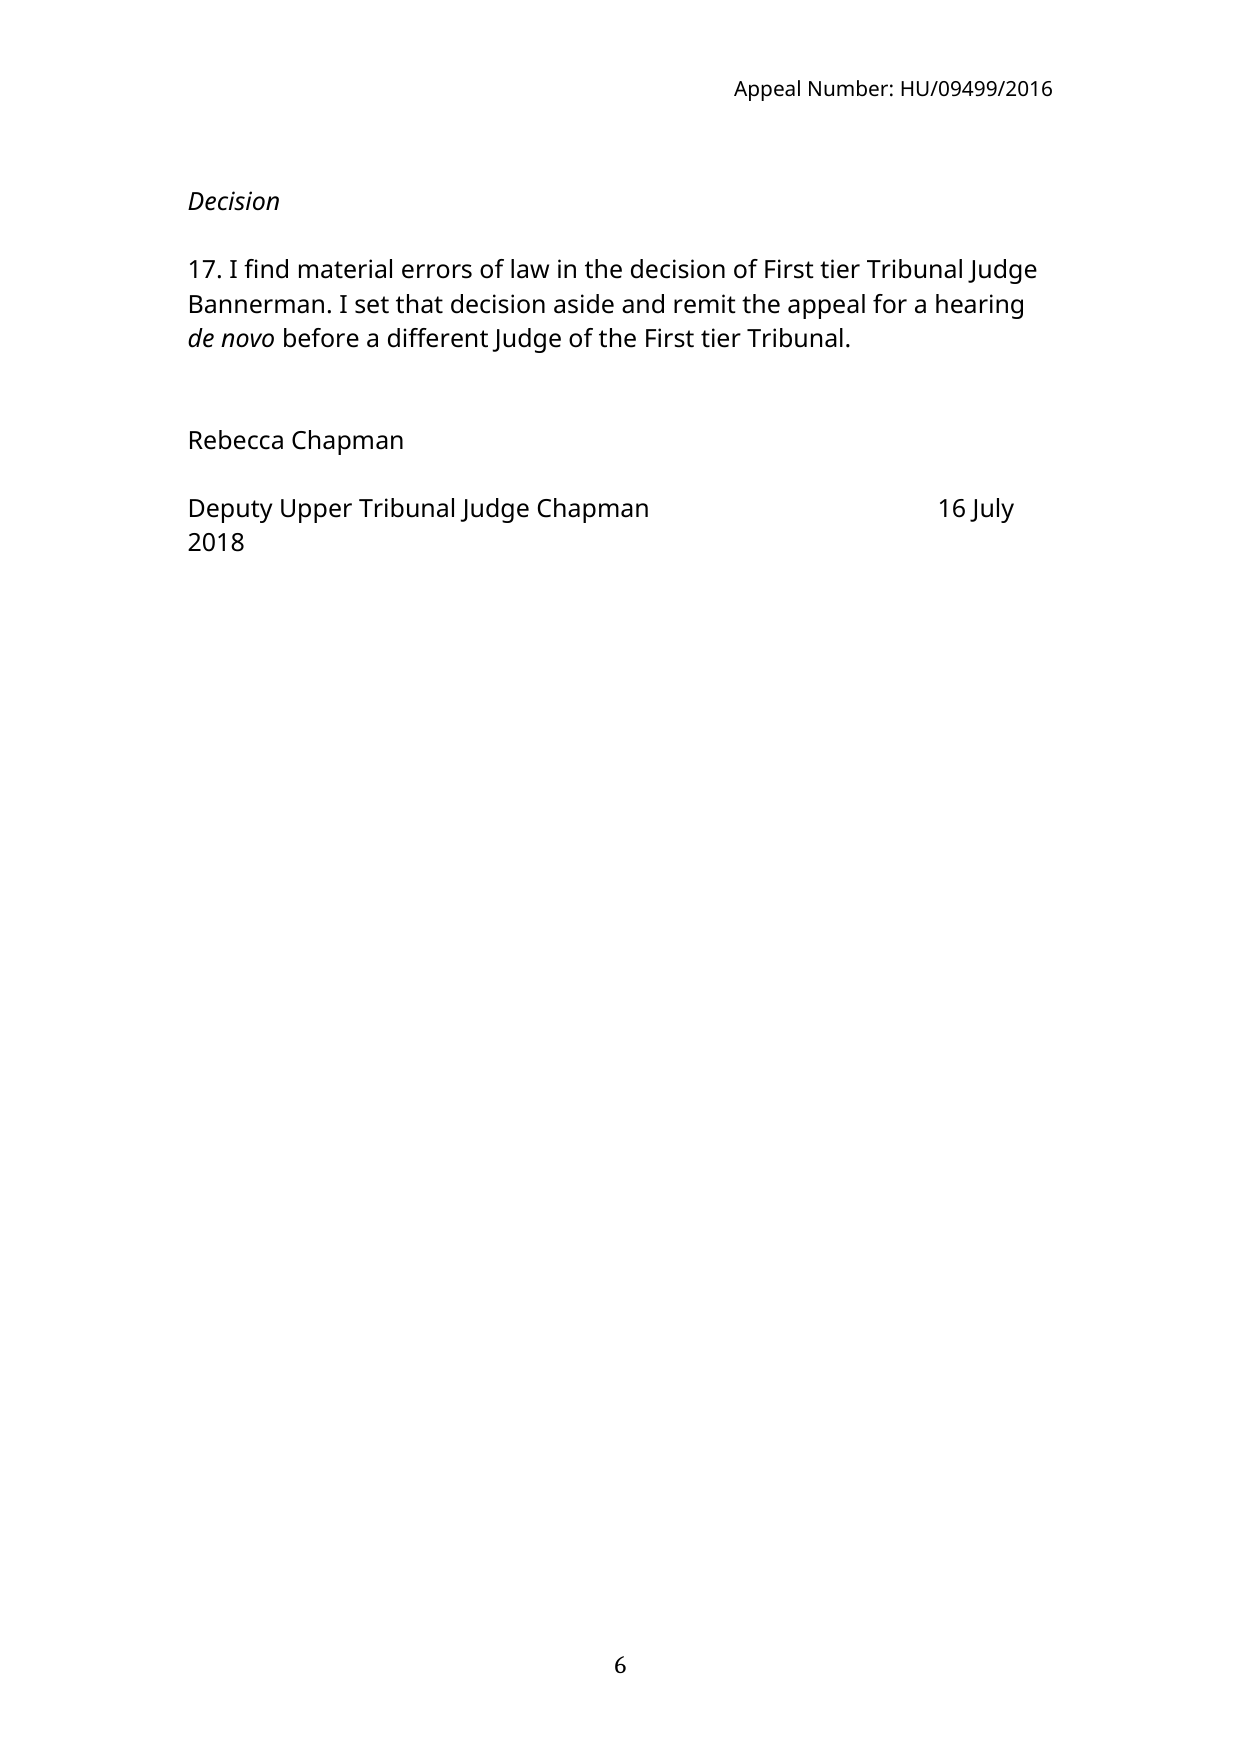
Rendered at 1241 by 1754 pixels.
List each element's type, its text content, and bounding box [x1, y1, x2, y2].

text Rebecca Chapman [187, 422, 1053, 457]
text Decision [187, 184, 1053, 218]
text Deputy Upper Tribunal Judge Chapman 16 July 2018 [187, 491, 1053, 559]
text 17. I find material errors of law in the decision of First tier Tribunal Judge Bannerman. I set that decision aside and remit the appeal for a hearing de novo before a different Judge of the First tier Tribunal. [187, 252, 1053, 354]
